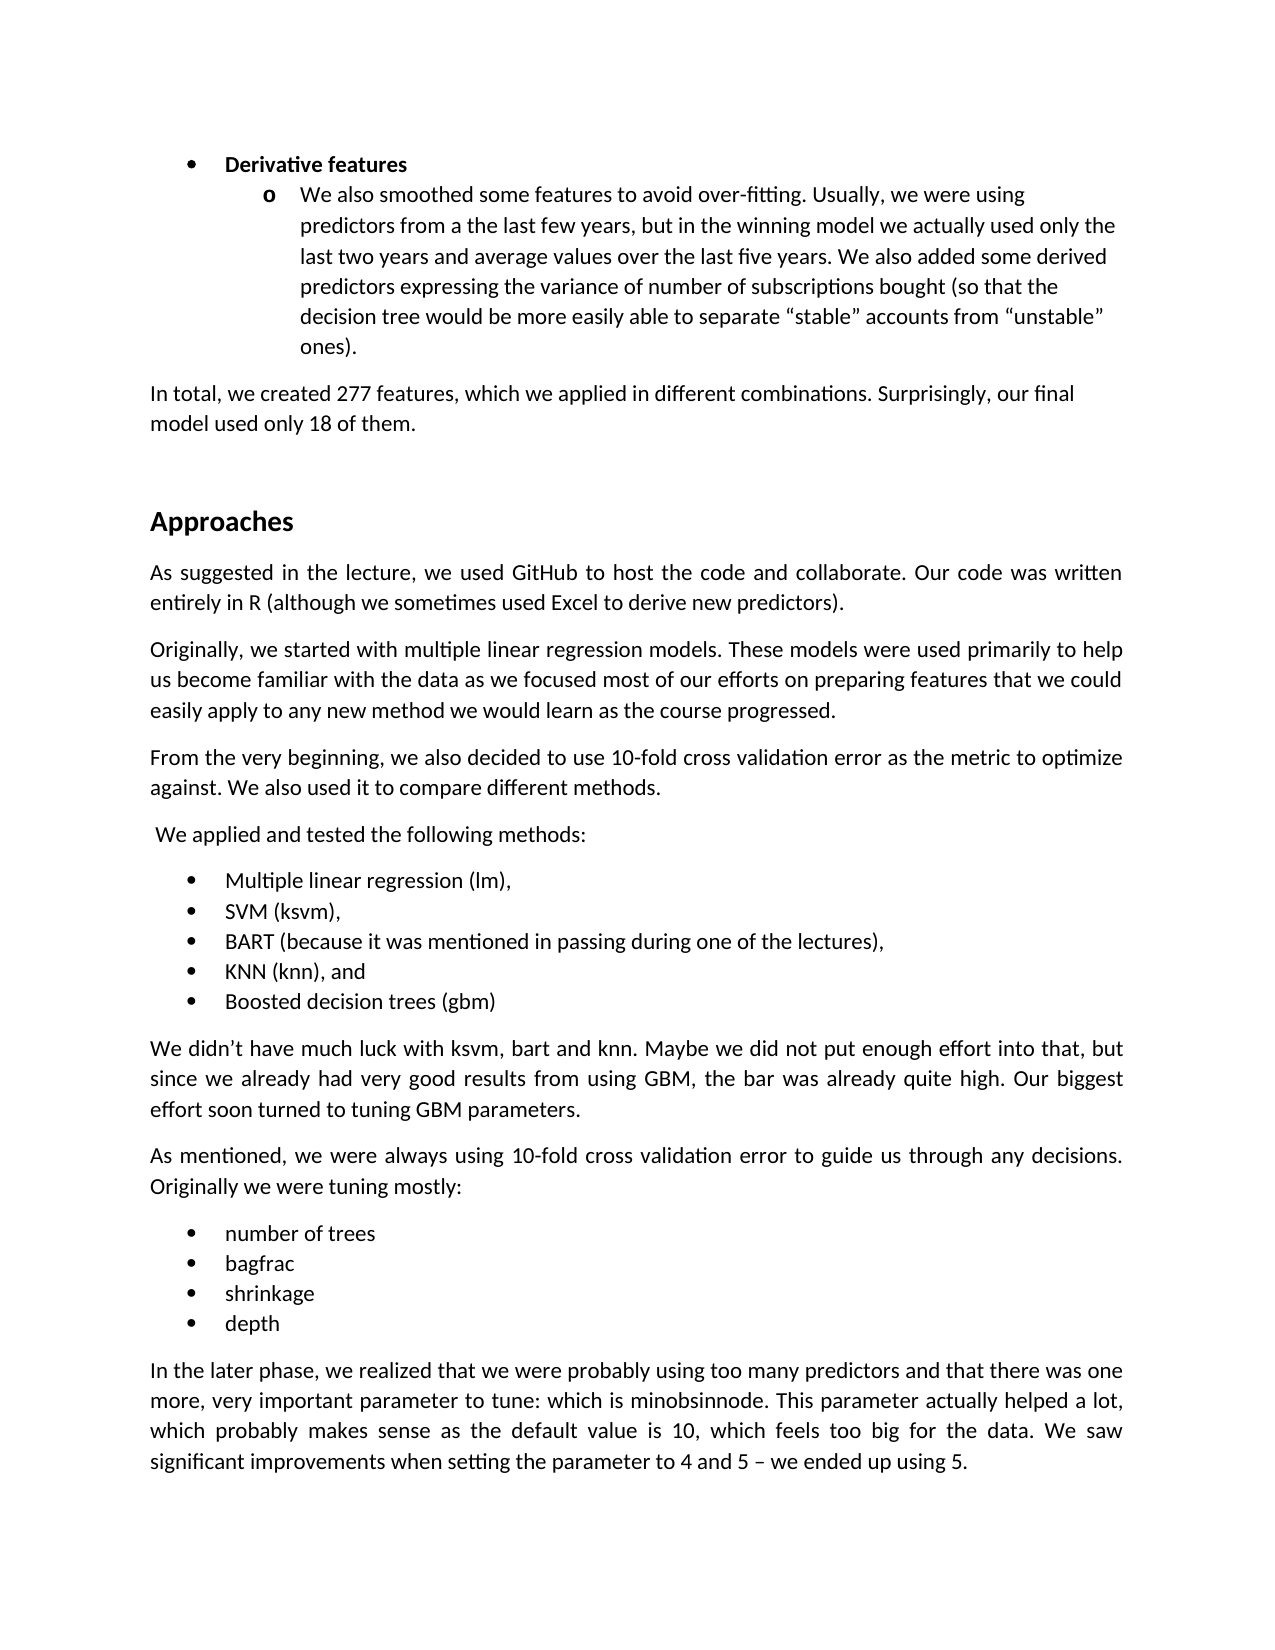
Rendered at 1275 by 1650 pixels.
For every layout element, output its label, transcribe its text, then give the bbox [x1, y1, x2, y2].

text methods: [150, 820, 1125, 848]
text Originally we started with multiple linear regression models. were familiar with the data efforts preparing features that we could easily any new method learn the course [150, 635, 1125, 724]
text In total we created 277 features . Surprisingly final model us only 18 of them. [150, 379, 1125, 437]
text As mentioned, we were always using 10-fold cross validation error to guide us through any decisions. Originally we were tuning mostly: [150, 1142, 1125, 1200]
list We also smooth some feature to avoid overfitting. Usually we were using predictors from a last years but in the winning model we actually used only last years and average values over last years. We also added some predictors expressing the variance of number of subscriptions bought (so that decision tree be able to separate stable accounts from unstable ones) [262, 180, 1125, 360]
list depth [187, 1309, 1125, 1337]
text From the very beginning we also decided to use 10-fold cross validation error as the metric to optimize againstalso used it to compare different methods. [150, 743, 1125, 801]
text Approaches [150, 503, 1125, 539]
list SVM (ksvm) [187, 897, 1125, 925]
list BART (it was mentioned during one of the lectures) [187, 927, 1125, 955]
list Multiple linear regression (lm) [187, 867, 1125, 895]
text We didn’t have much luck with ksvm, bart and knn. Maybe we did not put enough effort into that but since we already had very good results from using GBM, the bar was already quite high. biggest effort tuning GBM parameters. [150, 1034, 1125, 1123]
list KNN (knn) [187, 957, 1125, 985]
text In the later phase we re probably using too many predictors and that there s one more, very important parameter to tune which is minobsinnode. actually helped a lot which probably make sense as the default value is 10 which feels too big for data. We significant improvements when 4 and 5 ended up using 5. [150, 1356, 1125, 1475]
list number of trees [187, 1219, 1125, 1247]
list bagfrac [187, 1249, 1125, 1277]
list Boosted decision trees (gbm) [187, 987, 1125, 1016]
list Derivative features [187, 150, 1125, 178]
list shrinkage [187, 1279, 1125, 1307]
text As suggested in the lecture we usitub to host the code and collaborate. ur code was in R (sometimes used Excel). [150, 558, 1125, 617]
